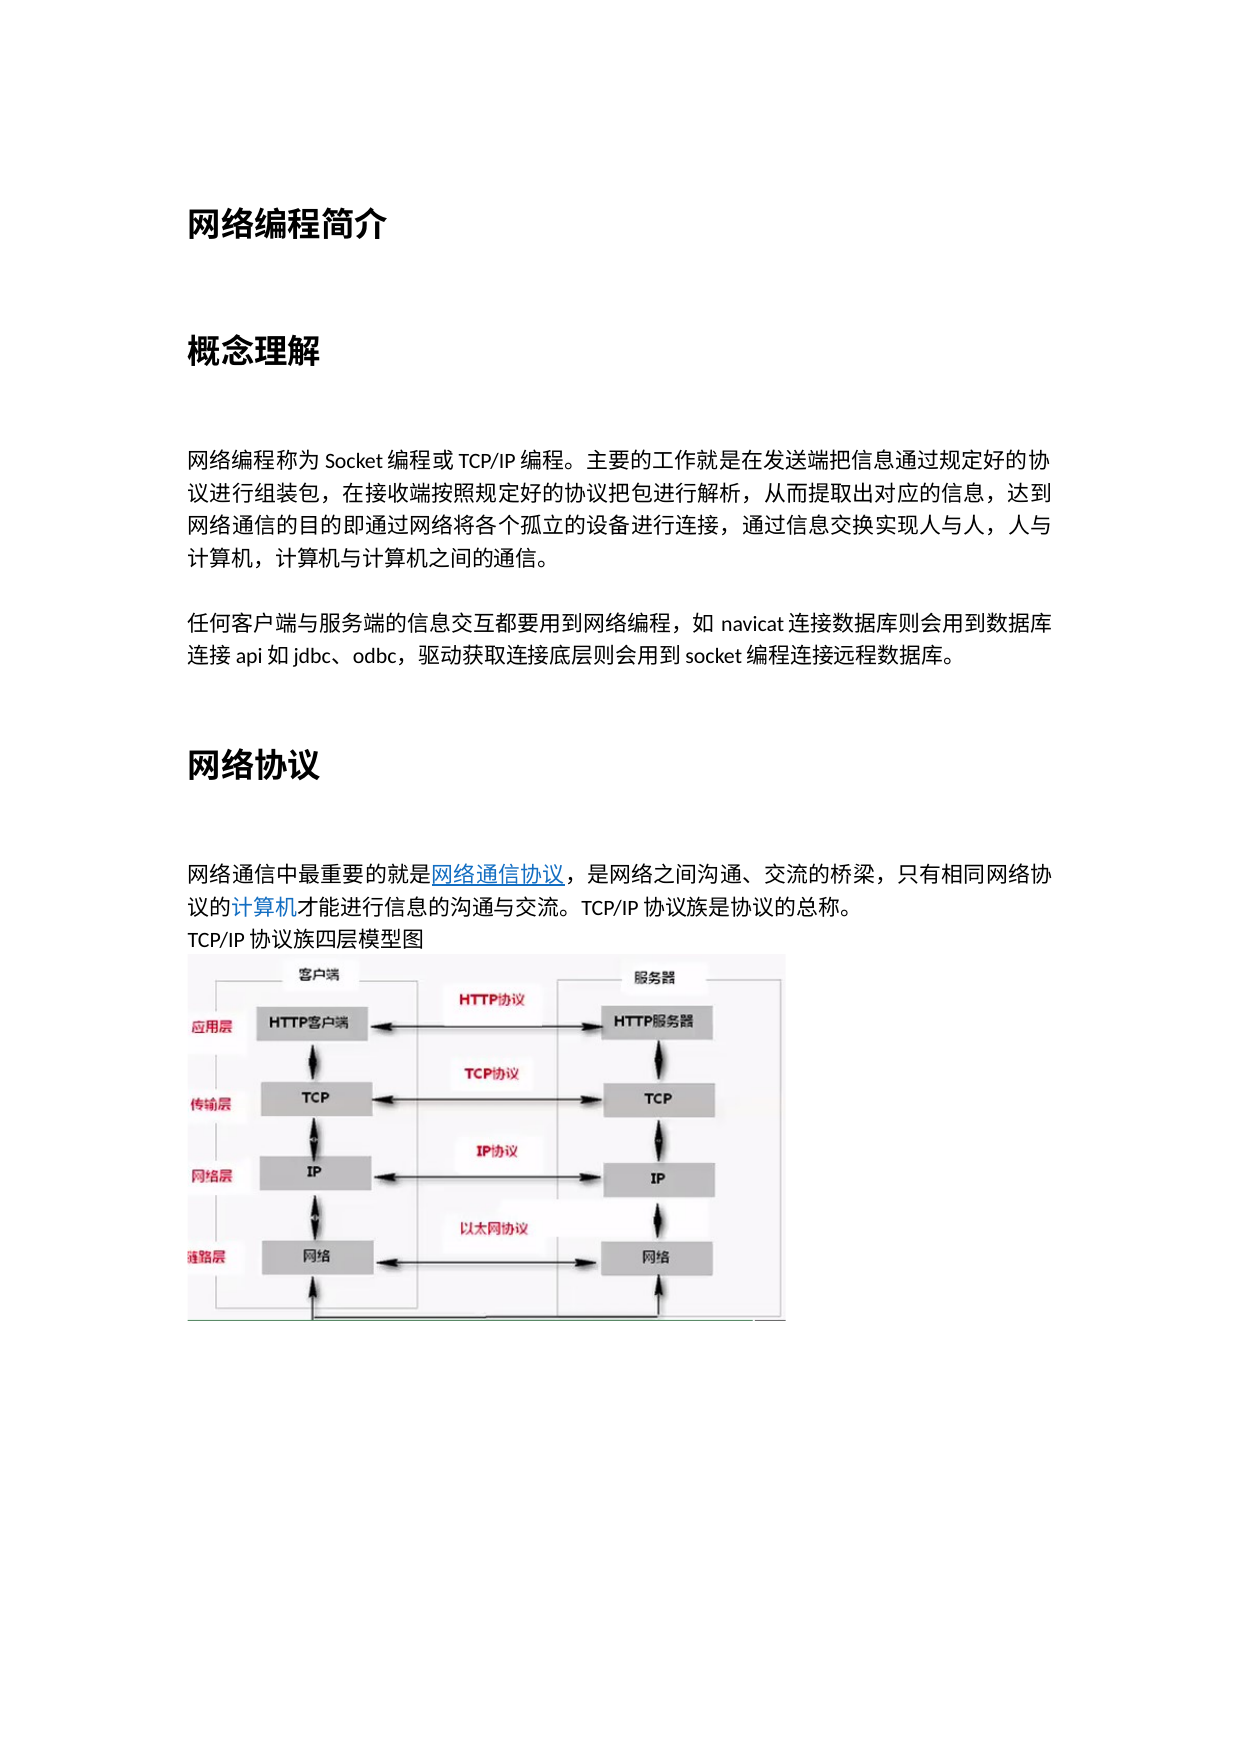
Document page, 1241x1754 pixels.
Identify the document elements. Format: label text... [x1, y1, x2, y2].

subtitle 网络协议 [187, 730, 1053, 795]
subtitle 概念理解 [187, 316, 1053, 381]
subtitle 网络编程简介 [187, 189, 1053, 254]
text TCP/IP协议族四层模型图 [187, 922, 1053, 954]
text 网络通信中最重要的就是网络通信协议，是网络之间沟通、交流的桥梁，只有相同网络协议的计算机才能进行信息的沟通与交流。TCP/IP协议族是协议的总称。 [187, 857, 1053, 922]
picture [187, 954, 786, 1321]
text 网络编程称为Socket编程或TCP/IP编程。主要的工作就是在发送端把信息通过规定好的协议进行组装包，在接收端按照规定好的协议把包进行解析，从而提取出对应的信息，达到网络通信的目的即通过网络将各个孤立的设备进行连接，通过信息交换实现人与人，人与计算机，计算机与计算机之间的通信。 [187, 443, 1053, 573]
text 任何客户端与服务端的信息交互都要用到网络编程，如navicat连接数据库则会用到数据库连接api如jdbc、odbc，驱动获取连接底层则会用到socket编程连接远程数据库。 [187, 606, 1053, 671]
